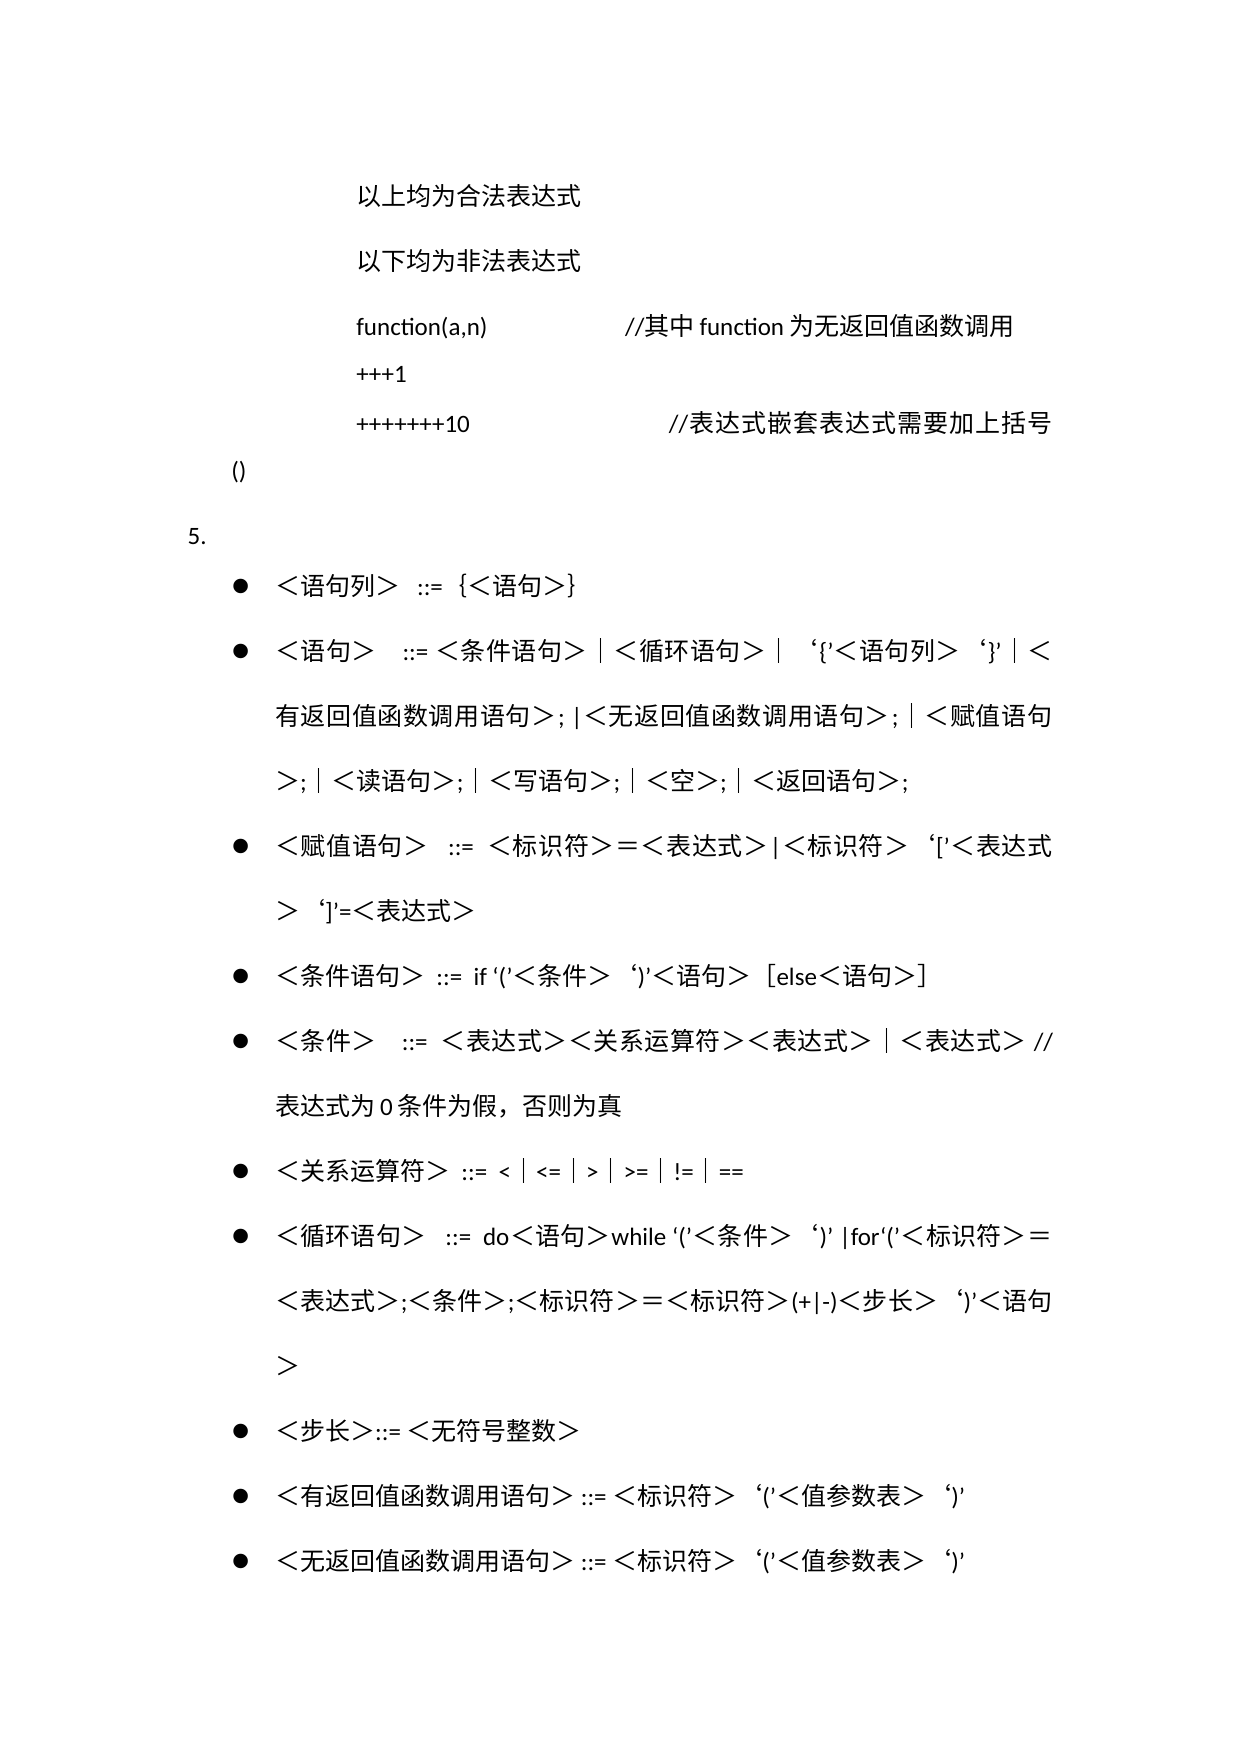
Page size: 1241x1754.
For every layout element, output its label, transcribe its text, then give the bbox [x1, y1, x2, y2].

list function(a,n) //其中function为无返回值函数调用 [231, 292, 1053, 357]
list ＜无返回值函数调用语句＞ ::= ＜标识符＞‘(’＜值参数表＞‘)’ [231, 1527, 1053, 1592]
list ＜有返回值函数调用语句＞ ::= ＜标识符＞‘(’＜值参数表＞‘)’ [231, 1462, 1053, 1527]
list ＜条件＞ ::= ＜表达式＞＜关系运算符＞＜表达式＞｜＜表达式＞ //表达式为0条件为假，否则为真 [231, 1007, 1053, 1137]
list ＜循环语句＞ ::= do＜语句＞while ‘(’＜条件＞‘)’ |for‘(’＜标识符＞＝＜表达式＞;＜条件＞;＜标识符＞＝＜标识符＞(+|-)＜步长＞‘)’＜语句＞ [231, 1202, 1053, 1397]
list +++1 [231, 357, 1053, 389]
list +++++++10 //表达式嵌套表达式需要加上括号() [231, 389, 1053, 487]
list ＜关系运算符＞ ::= <｜<=｜>｜>=｜!=｜== [231, 1137, 1053, 1202]
list ＜条件语句＞ ::= if ‘(’＜条件＞‘)’＜语句＞［else＜语句＞］ [231, 942, 1053, 1007]
list ＜步长＞::= ＜无符号整数＞ [231, 1397, 1053, 1462]
list 以下均为非法表达式 [231, 227, 1053, 292]
list ＜语句＞ ::= ＜条件语句＞｜＜循环语句＞｜‘{’＜语句列＞‘}’｜＜有返回值函数调用语句＞; |＜无返回值函数调用语句＞;｜＜赋值语句＞;｜＜读语句＞;｜＜写语句＞;｜＜空＞;｜＜返回语句＞; [231, 617, 1053, 812]
list ＜赋值语句＞ ::= ＜标识符＞＝＜表达式＞|＜标识符＞‘[’＜表达式＞‘]’=＜表达式＞ [231, 812, 1053, 942]
list ＜语句列＞ ::=｛＜语句＞｝ [231, 552, 1053, 617]
list 以上均为合法表达式 [231, 162, 1053, 227]
